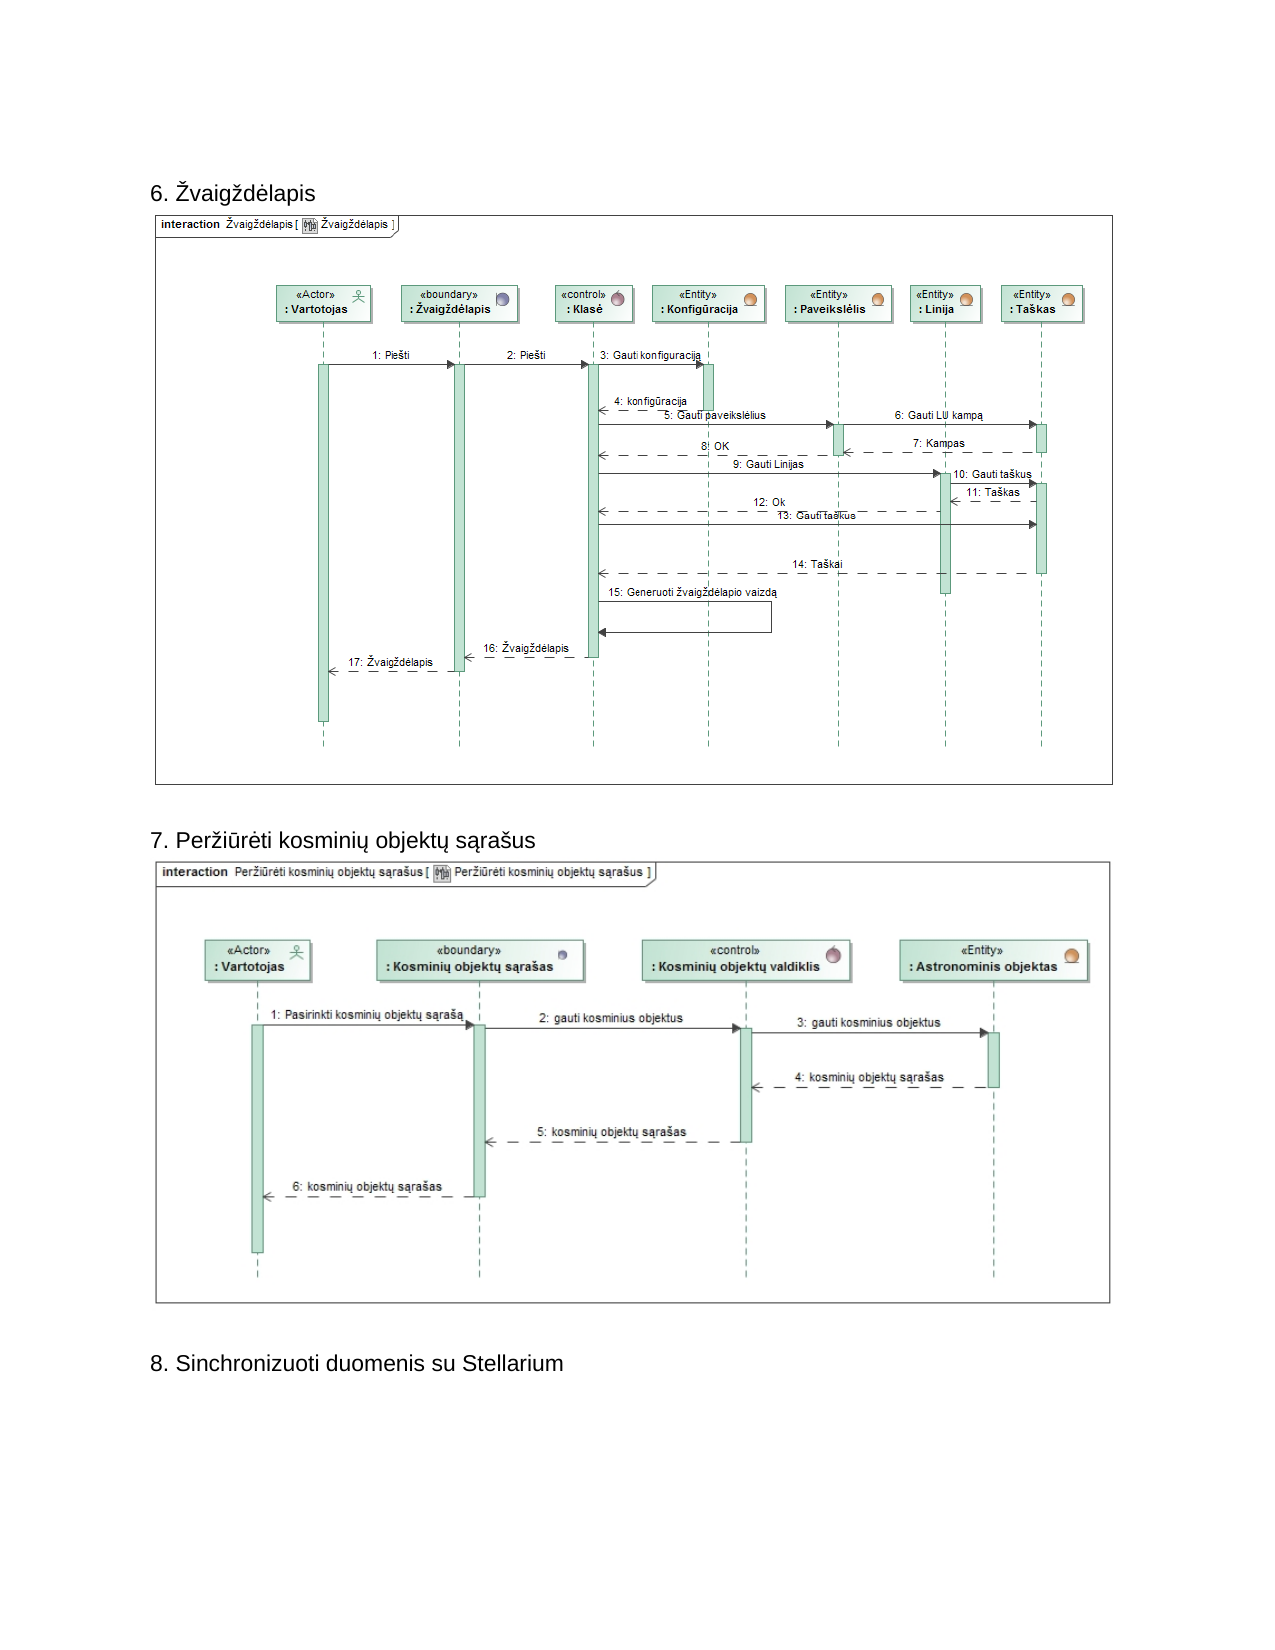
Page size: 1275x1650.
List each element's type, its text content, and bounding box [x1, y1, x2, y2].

picture [150, 210, 1125, 823]
text 7. Peržiūrėti kosminių objektų sąrašus [150, 827, 1125, 853]
text 6. Žvaigždėlapis [150, 180, 1125, 207]
text 8. Sinchronizuoti duomenis su Stellarium [150, 1350, 1125, 1377]
picture [150, 857, 1125, 1347]
